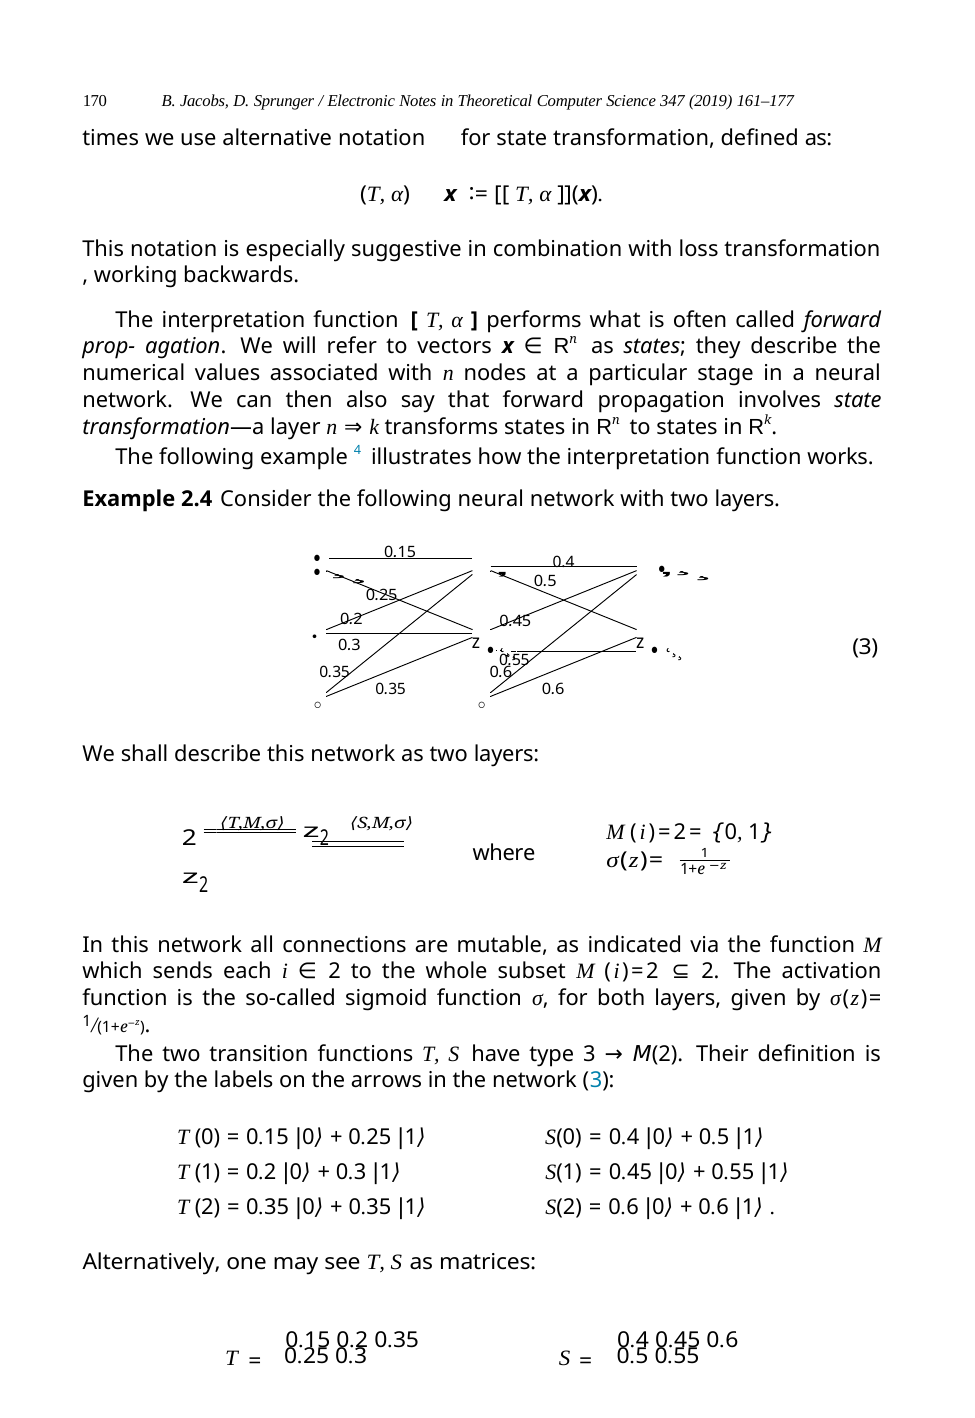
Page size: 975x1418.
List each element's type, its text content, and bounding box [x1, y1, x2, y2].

text T = 0.15 0.2 0.35 S = 0.4 0.45 0.6 [71, 1301, 893, 1375]
text In this network all connections are mutable, as indicated via the function M which sends each i ∈ 2 to the whole subset M (i)=2 ⊆ 2. The activation function is the so-called sigmoid function σ, for both layers, given by σ(z)= 1/(1+e−z). [82, 931, 881, 1038]
text 0.25 [71, 586, 398, 603]
text 0.35 [319, 661, 349, 682]
list • ¸¸ [552, 548, 925, 572]
text 0.6 [542, 678, 925, 699]
text z • ˛¸¸ z • ˛¸¸ (3) [472, 630, 925, 661]
text 2 ⟨T,M,σ⟩ z2 ⟨S,M,σ⟩ z2 [182, 805, 449, 899]
text 0.5 [534, 572, 925, 590]
text (T, α) x := [[ T, α ]](x). [71, 176, 892, 208]
text We shall describe this network as two layers: [82, 738, 925, 767]
text 0.45 [499, 612, 925, 630]
text 0.2 [71, 608, 363, 629]
text Alternatively, one may see T, S as matrices: [82, 1246, 925, 1275]
text The following example 4 illustrates how the interpretation function works. [115, 441, 925, 470]
text T (1) = 0.2 |0⟩ + 0.3 |1⟩ S(1) = 0.45 |0⟩ + 0.55 |1⟩ [177, 1156, 925, 1186]
text • 0.15 • ¸¸ [311, 538, 492, 586]
text This notation is especially suggestive in combination with loss transformation , working backwards. [82, 235, 881, 288]
list 0.3 [71, 630, 361, 655]
text σ(z)= 1−z [606, 847, 925, 872]
text T (2) = 0.35 |0⟩ + 0.35 |1⟩ S(2) = 0.6 |0⟩ + 0.6 |1⟩ . [177, 1191, 925, 1221]
text ◦ [475, 693, 512, 718]
text 0.35 [375, 678, 406, 699]
text 0.6 [409, 661, 512, 682]
text Example 2.4 Consider the following neural network with two layers. [82, 483, 925, 513]
text where M (i)=2= {0, 1} [472, 810, 925, 847]
text times we use alternative notation for state transformation, defined as: [82, 122, 925, 151]
text The interpretation function [ T, α ] performs what is often called forward prop- agation. We will refer to vectors x ∈ Rn as states; they describe the numerical values associated with n nodes at a particular stage in a neural network. We can then also say that forward propagation involves state transformation—a layer n ⇒ k transforms states in Rn to states in Rk. [82, 306, 881, 441]
text The two transition functions T, S have type 3 → M(2). Their definition is given by the labels on the arrows in the network (3): [82, 1040, 881, 1094]
text T (0) = 0.15 |0⟩ + 0.25 |1⟩ S(0) = 0.4 |0⟩ + 0.5 |1⟩ [177, 1121, 925, 1151]
text ◦ [311, 693, 349, 718]
